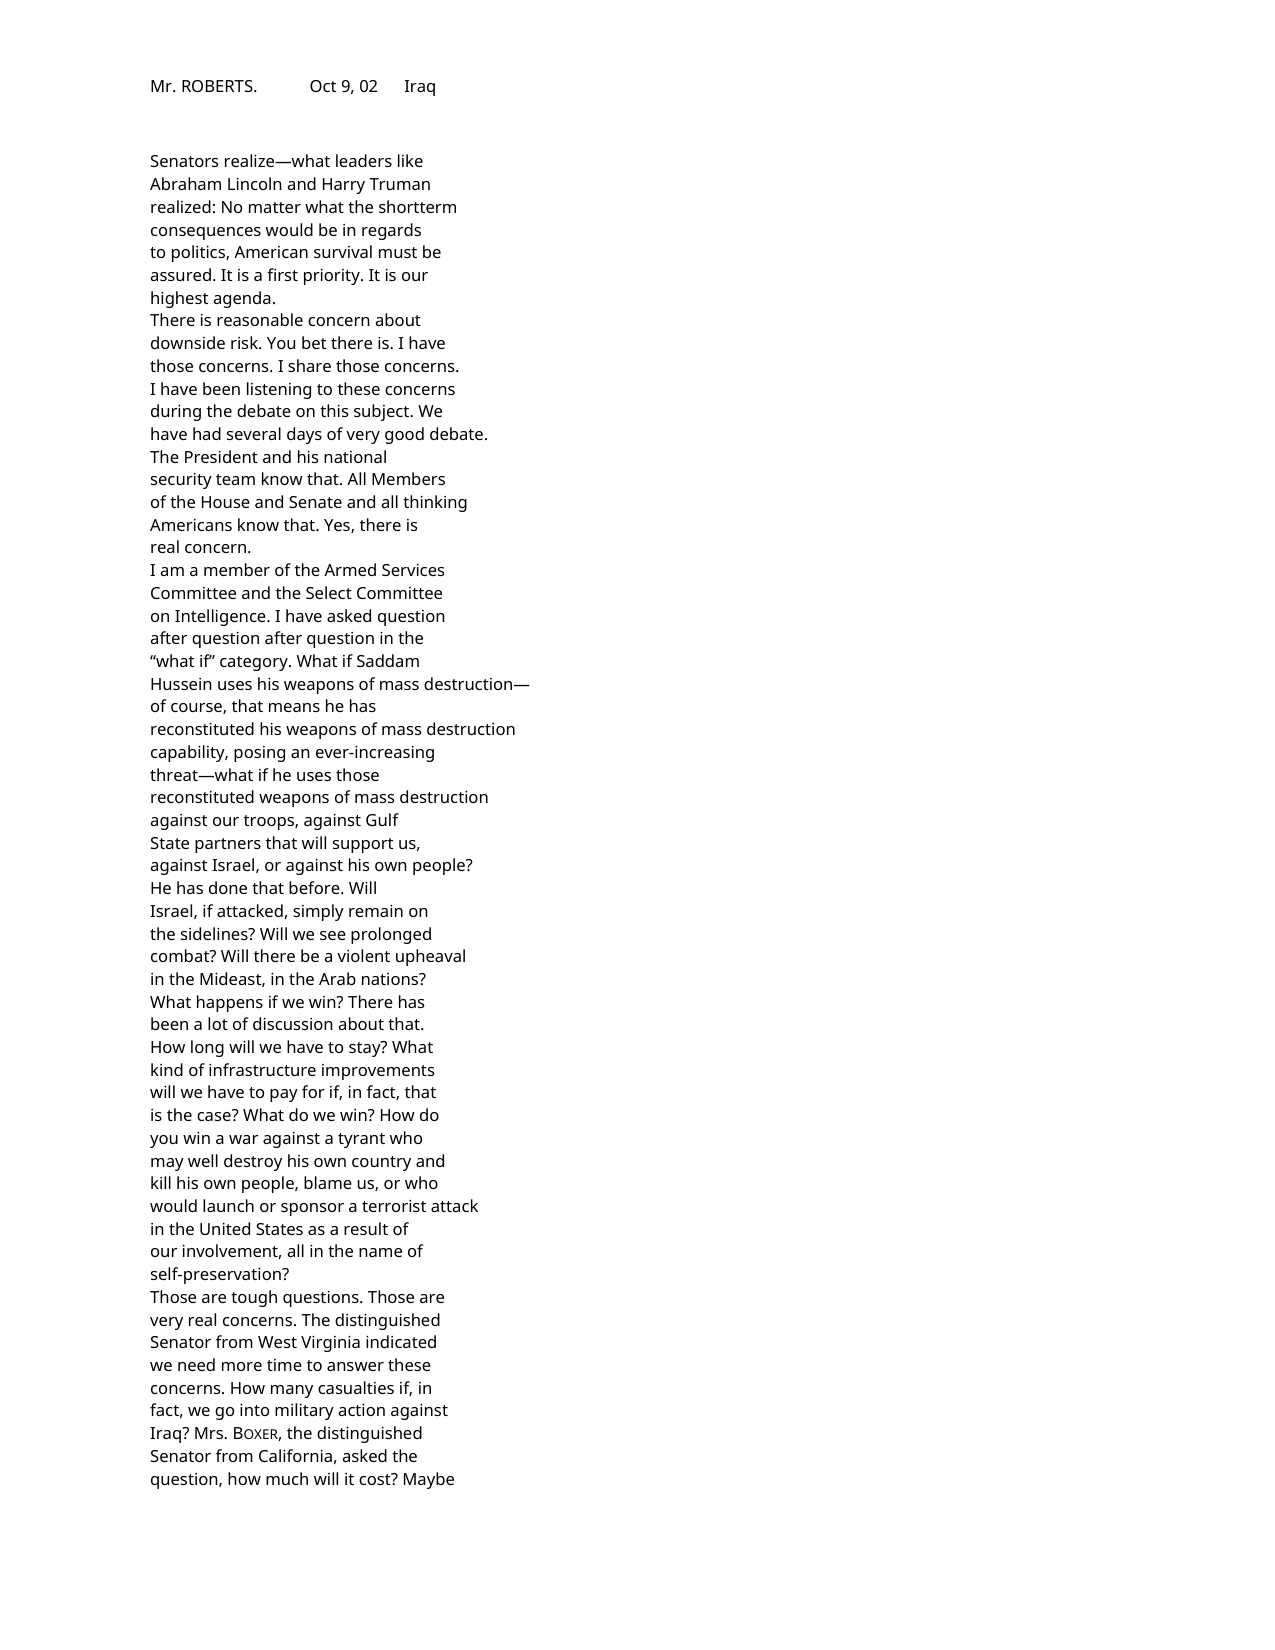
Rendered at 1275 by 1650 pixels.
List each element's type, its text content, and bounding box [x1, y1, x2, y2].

text He has done that before. Will [150, 877, 1125, 899]
text How long will we have to stay? What [150, 1036, 1125, 1058]
text The President and his national [150, 445, 1125, 468]
text on Intelligence. I have asked question [150, 604, 1125, 627]
text during the debate on this subject. We [150, 400, 1125, 422]
text Senators realize—what leaders like [150, 150, 1125, 173]
text self-preservation? [150, 1263, 1125, 1285]
text in the Mideast, in the Arab nations? [150, 967, 1125, 990]
text will we have to pay for if, in fact, that [150, 1081, 1125, 1104]
text of the House and Senate and all thinking [150, 491, 1125, 513]
text threat—what if he uses those [150, 763, 1125, 786]
text our involvement, all in the name of [150, 1240, 1125, 1263]
text against Israel, or against his own people? [150, 854, 1125, 877]
text Iraq? Mrs. BOXER, the distinguished [150, 1422, 1125, 1444]
text very real concerns. The distinguished [150, 1308, 1125, 1331]
text concerns. How many casualties if, in [150, 1376, 1125, 1399]
text the sidelines? Will we see prolonged [150, 922, 1125, 945]
text State partners that will support us, [150, 831, 1125, 854]
text in the United States as a result of [150, 1217, 1125, 1240]
text What happens if we win? There has [150, 990, 1125, 1013]
text would launch or sponsor a terrorist attack [150, 1194, 1125, 1217]
text I am a member of the Armed Services [150, 559, 1125, 581]
text realized: No matter what the shortterm [150, 195, 1125, 218]
text have had several days of very good debate. [150, 422, 1125, 445]
text Americans know that. Yes, there is [150, 513, 1125, 536]
text may well destroy his own country and [150, 1149, 1125, 1172]
text kill his own people, blame us, or who [150, 1172, 1125, 1194]
text we need more time to answer these [150, 1353, 1125, 1376]
text consequences would be in regards [150, 218, 1125, 241]
text I have been listening to these concerns [150, 377, 1125, 400]
text is the case? What do we win? How do [150, 1104, 1125, 1126]
text those concerns. I share those concerns. [150, 354, 1125, 377]
text you win a war against a tyrant who [150, 1126, 1125, 1149]
text after question after question in the [150, 627, 1125, 649]
text combat? Will there be a violent upheaval [150, 945, 1125, 967]
text capability, posing an ever-increasing [150, 740, 1125, 763]
text Those are tough questions. Those are [150, 1285, 1125, 1308]
text kind of infrastructure improvements [150, 1058, 1125, 1081]
text fact, we go into military action against [150, 1399, 1125, 1422]
text real concern. [150, 536, 1125, 559]
text Senator from California, asked the [150, 1444, 1125, 1467]
text downside risk. You bet there is. I have [150, 332, 1125, 354]
text Hussein uses his weapons of mass destruction— [150, 672, 1125, 695]
text Abraham Lincoln and Harry Truman [150, 173, 1125, 195]
text question, how much will it cost? Maybe [150, 1467, 1125, 1490]
text been a lot of discussion about that. [150, 1013, 1125, 1036]
text to politics, American survival must be [150, 241, 1125, 263]
text Senator from West Virginia indicated [150, 1331, 1125, 1353]
text against our troops, against Gulf [150, 808, 1125, 831]
text Committee and the Select Committee [150, 581, 1125, 604]
text assured. It is a first priority. It is our [150, 263, 1125, 286]
text There is reasonable concern about [150, 309, 1125, 332]
text reconstituted weapons of mass destruction [150, 786, 1125, 808]
text Israel, if attacked, simply remain on [150, 899, 1125, 922]
text security team know that. All Members [150, 468, 1125, 491]
text reconstituted his weapons of mass destruction [150, 718, 1125, 740]
text highest agenda. [150, 286, 1125, 309]
text ‘‘what if’’ category. What if Saddam [150, 649, 1125, 672]
text of course, that means he has [150, 695, 1125, 718]
